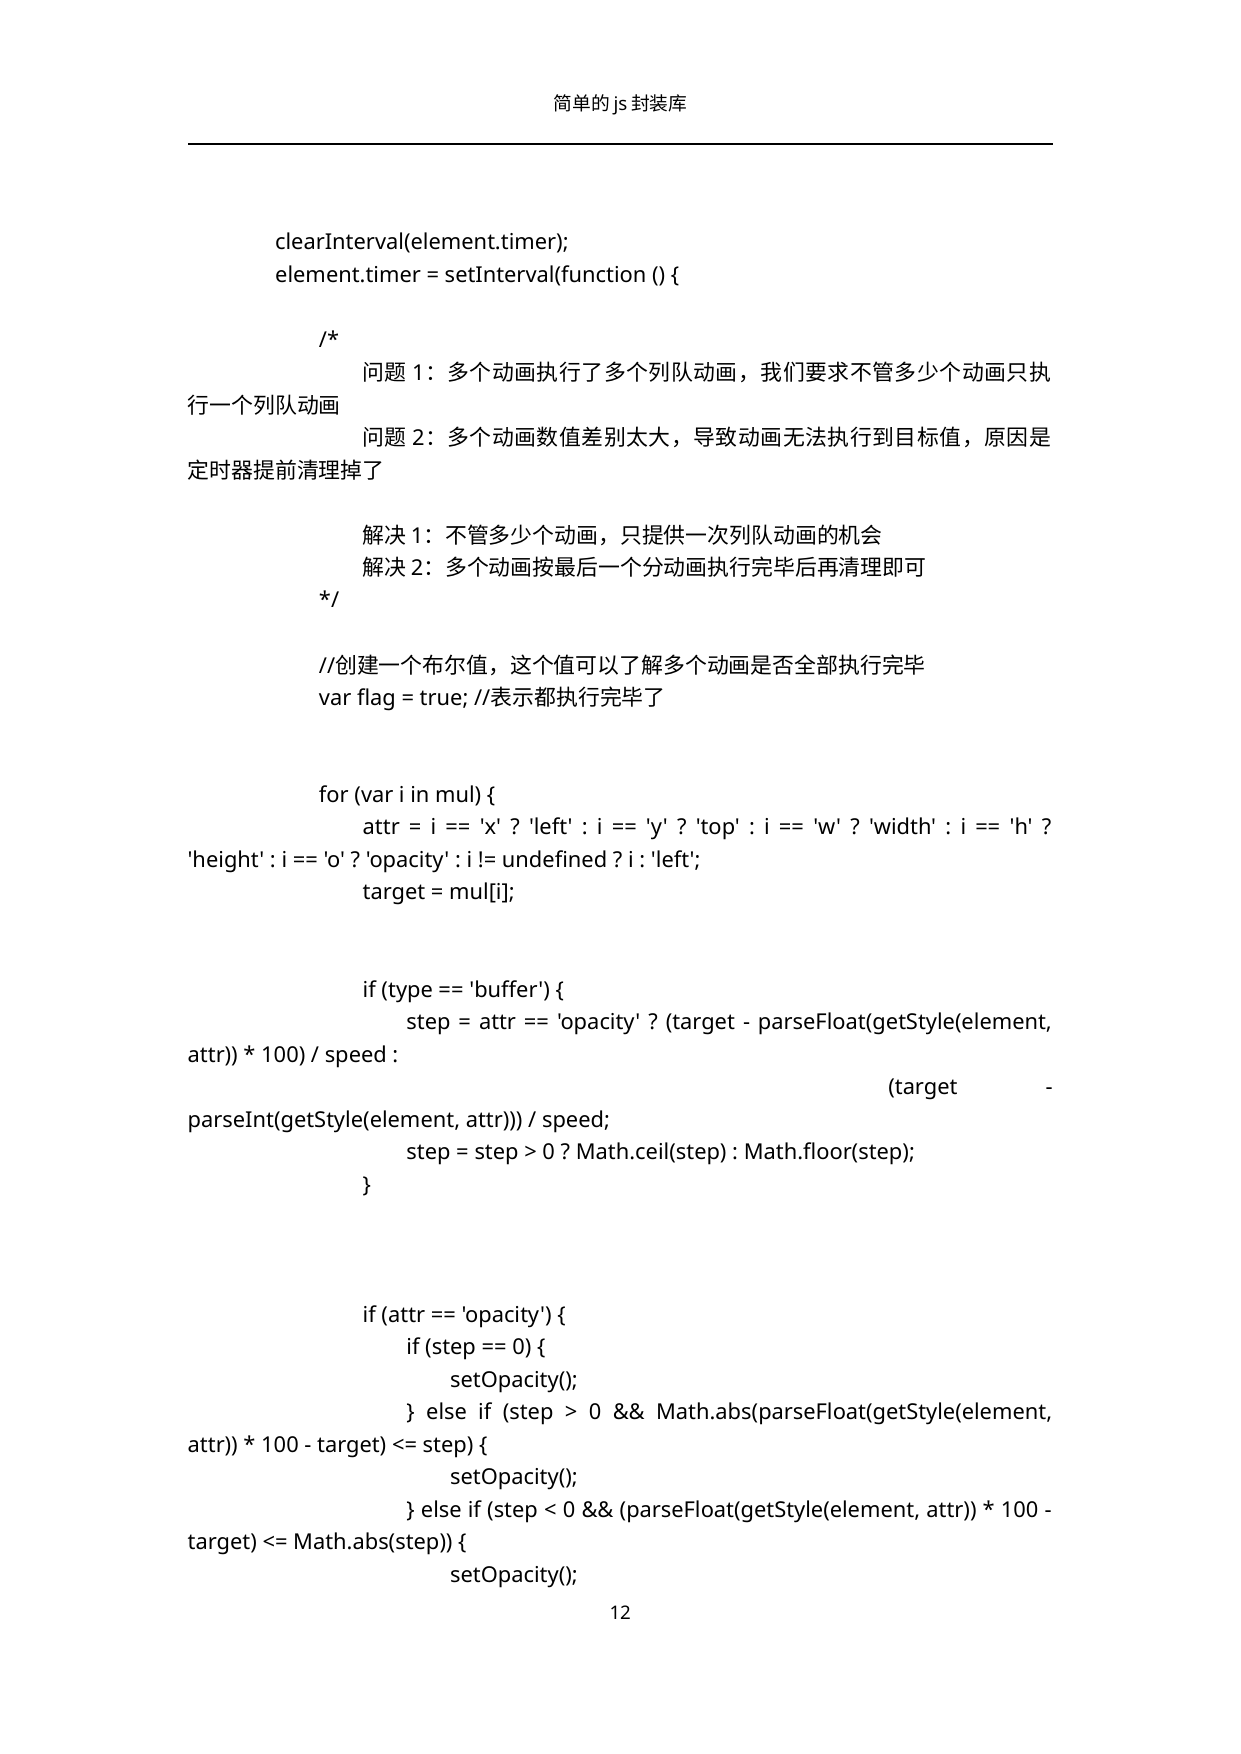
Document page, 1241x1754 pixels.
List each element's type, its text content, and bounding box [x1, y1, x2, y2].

text 问题2：多个动画数值差别太大，导致动画无法执行到目标值，原因是定时器提前清理掉了 [187, 420, 1053, 485]
text clearInterval(element.timer); [187, 225, 1053, 257]
text step = attr == 'opacity' ? (target - parseFloat(getStyle(element, attr)) * 100) / speed : [187, 1005, 1053, 1070]
text setOpacity(); [187, 1362, 1053, 1395]
text /* [187, 322, 1053, 355]
text element.timer = setInterval(function () { [187, 257, 1053, 290]
text } else if (step < 0 && (parseFloat(getStyle(element, attr)) * 100 - target) <= Math.abs(step)) { [187, 1492, 1053, 1557]
text if (type == 'buffer') { [187, 972, 1053, 1005]
text */ [187, 582, 1053, 615]
text } else if (step > 0 && Math.abs(parseFloat(getStyle(element, attr)) * 100 - target) <= step) { [187, 1395, 1053, 1460]
text target = mul[i]; [187, 875, 1053, 907]
text 解决2：多个动画按最后一个分动画执行完毕后再清理即可 [187, 550, 1053, 582]
text attr = i == 'x' ? 'left' : i == 'y' ? 'top' : i == 'w' ? 'width' : i == 'h' ? 'height' : i == 'o' ? 'opacity' : i != undefined ? i : 'left'; [187, 810, 1053, 875]
text for (var i in mul) { [187, 777, 1053, 810]
text 解决1：不管多少个动画，只提供一次列队动画的机会 [187, 517, 1053, 550]
text } [187, 1167, 1053, 1200]
text step = step > 0 ? Math.ceil(step) : Math.floor(step); [187, 1135, 1053, 1167]
text setOpacity(); [187, 1557, 1053, 1590]
text 问题1：多个动画执行了多个列队动画，我们要求不管多少个动画只执行一个列队动画 [187, 355, 1053, 420]
text setOpacity(); [187, 1460, 1053, 1492]
text //创建一个布尔值，这个值可以了解多个动画是否全部执行完毕 [187, 647, 1053, 680]
text if (step == 0) { [187, 1330, 1053, 1362]
text if (attr == 'opacity') { [187, 1297, 1053, 1330]
text (target - parseInt(getStyle(element, attr))) / speed; [187, 1070, 1053, 1135]
text var flag = true; //表示都执行完毕了 [187, 680, 1053, 712]
